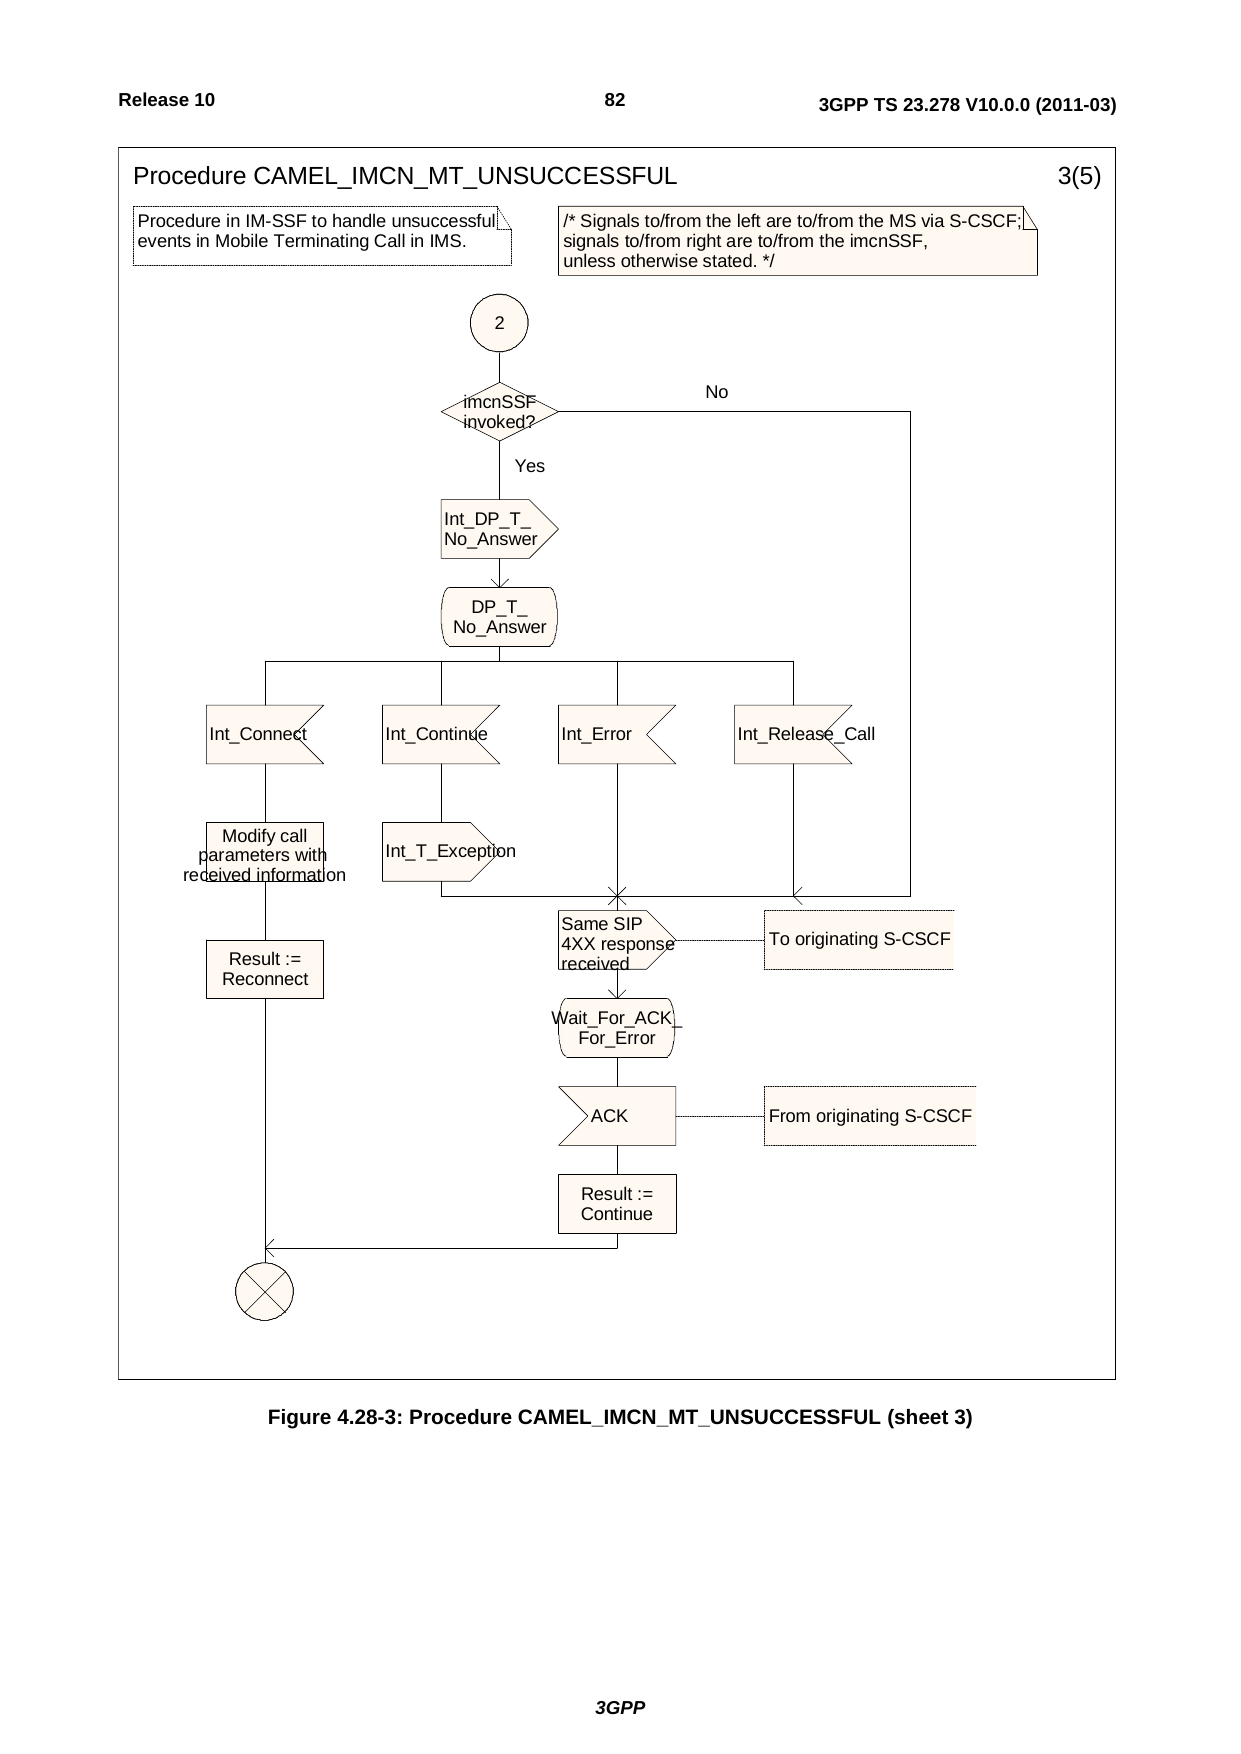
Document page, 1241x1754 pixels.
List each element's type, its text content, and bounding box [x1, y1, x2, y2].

text Figure 4.28-3: Procedure CAMEL_IMCN_MT_UNSUCCESSFUL (sheet 3) [118, 1405, 1122, 1429]
